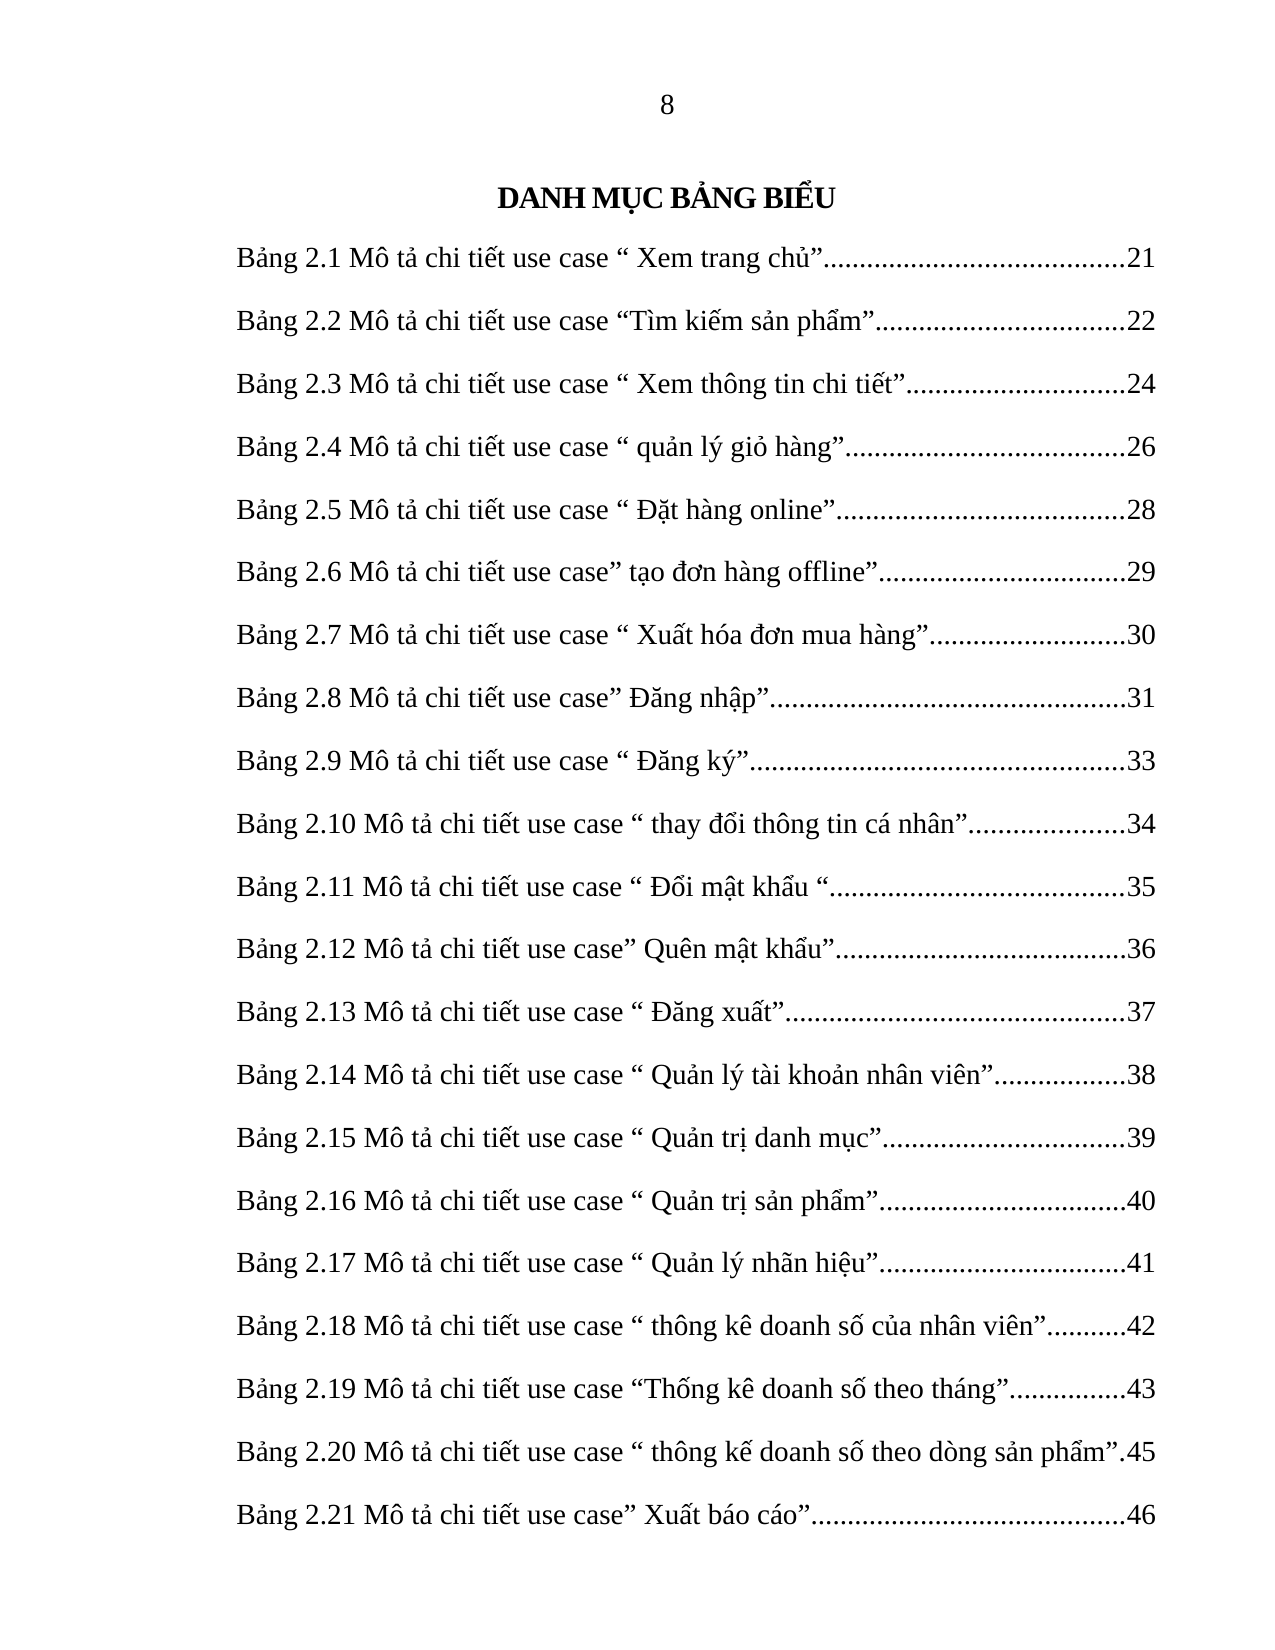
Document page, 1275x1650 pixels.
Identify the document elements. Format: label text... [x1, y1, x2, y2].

text Bảng 2.13 Mô tả chi tiết use case “ Đăng xuất”. 37 [177, 994, 1157, 1028]
text Bảng 2.3 Mô tả chi tiết use case “ Xem thông tin chi tiết”. 24 [177, 366, 1157, 400]
text Bảng 2.10 Mô tả chi tiết use case “ thay đổi thông tin cá nhân”. 34 [177, 806, 1157, 839]
text Bảng 2.7 Mô tả chi tiết use case “ Xuất hóa đơn mua hàng”. 30 [177, 617, 1157, 651]
text Bảng 2.1 Mô tả chi tiết use case “ Xem trang chủ”. 21 [177, 241, 1157, 274]
text Bảng 2.6 Mô tả chi tiết use case” tạo đơn hàng offline”. 29 [177, 554, 1157, 588]
text Bảng 2.18 Mô tả chi tiết use case “ thông kê doanh số của nhân viên”. 42 [177, 1308, 1157, 1342]
text Bảng 2.17 Mô tả chi tiết use case “ Quản lý nhãn hiệu”. 41 [177, 1246, 1157, 1279]
text Bảng 2.19 Mô tả chi tiết use case “Thống kê doanh số theo tháng”. 43 [177, 1371, 1157, 1405]
text Bảng 2.9 Mô tả chi tiết use case “ Đăng ký”. 33 [177, 743, 1157, 777]
text Bảng 2.20 Mô tả chi tiết use case “ thông kế doanh số theo dòng sản phẩm”. 45 [177, 1434, 1157, 1467]
text Bảng 2.8 Mô tả chi tiết use case” Đăng nhập”. 31 [177, 680, 1157, 714]
text Bảng 2.16 Mô tả chi tiết use case “ Quản trị sản phẩm”. 40 [177, 1183, 1157, 1216]
text Bảng 2.11 Mô tả chi tiết use case “ Đổi mật khẩu “. 35 [177, 869, 1157, 902]
text Bảng 2.4 Mô tả chi tiết use case “ quản lý giỏ hàng”. 26 [177, 429, 1157, 462]
text Bảng 2.5 Mô tả chi tiết use case “ Đặt hàng online”. 28 [177, 492, 1157, 525]
title DANH MỤC BẢNG BIỂU [177, 179, 1157, 216]
text Bảng 2.15 Mô tả chi tiết use case “ Quản trị danh mục”. 39 [177, 1120, 1157, 1153]
text Bảng 2.2 Mô tả chi tiết use case “Tìm kiếm sản phẩm”. 22 [177, 303, 1157, 337]
text Bảng 2.21 Mô tả chi tiết use case” Xuất báo cáo”. 46 [177, 1497, 1157, 1530]
text Bảng 2.14 Mô tả chi tiết use case “ Quản lý tài khoản nhân viên”. 38 [177, 1057, 1157, 1091]
text Bảng 2.12 Mô tả chi tiết use case” Quên mật khẩu”. 36 [177, 931, 1157, 965]
